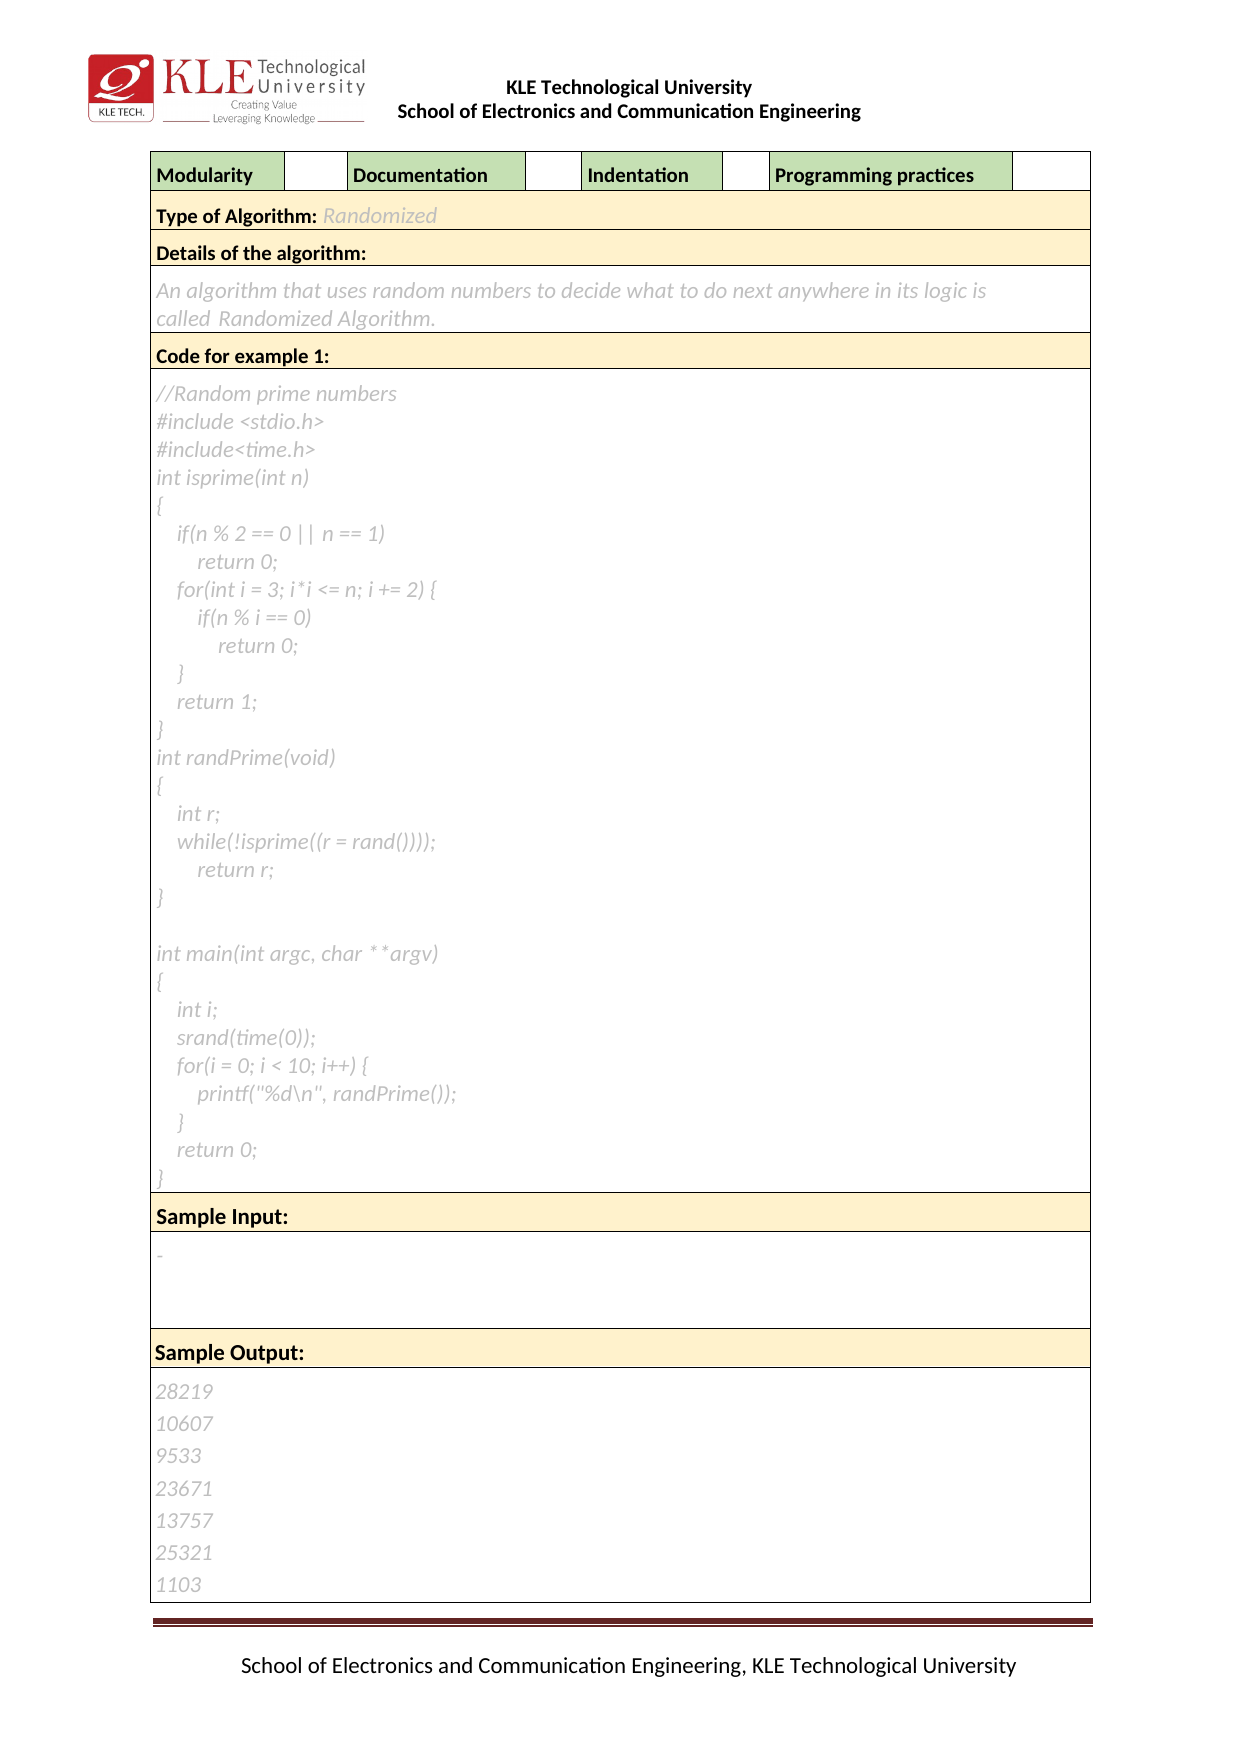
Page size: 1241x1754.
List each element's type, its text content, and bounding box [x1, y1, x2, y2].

table_header Documentation [348, 152, 525, 190]
table_cell Sample Input: [151, 1193, 1090, 1231]
table_header Programming practices [770, 152, 1012, 190]
table_header [285, 152, 347, 190]
table_cell Code for example 1: [151, 333, 1090, 368]
table_header [1013, 152, 1090, 190]
table_cell An algorithm that uses random numbers to decide what to do next anywhere in its logic is called Randomized Algorithm. [151, 266, 1090, 332]
picture [88, 50, 368, 125]
table_header [526, 152, 581, 190]
table_cell Type of Algorithm: Randomized [151, 191, 1090, 229]
table_header [723, 152, 769, 190]
table_header Indentation [582, 152, 722, 190]
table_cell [151, 1368, 1090, 1602]
table_cell Sample Output: [151, 1329, 1090, 1366]
table_cell Details of the algorithm: [151, 230, 1090, 265]
table_cell - [151, 1232, 1090, 1328]
table_cell //Random prime numbers #include <stdio.h> #include<time.h> int isprime(int n) { if(n % 2 == 0 || n == 1) return 0; for(int i = 3; i*i <= n; i += 2) { if(n % i == 0) return 0; } return 1; } int randPrime(void) { int r; while(!isprime((r = rand()))); return r; } int main(int argc, char **argv) { int i; srand(time(0)); for(i = 0; i < 10; i++) { printf("%d\n", randPrime()); } return 0; } [151, 369, 1090, 1192]
table_header Modularity [151, 152, 284, 190]
